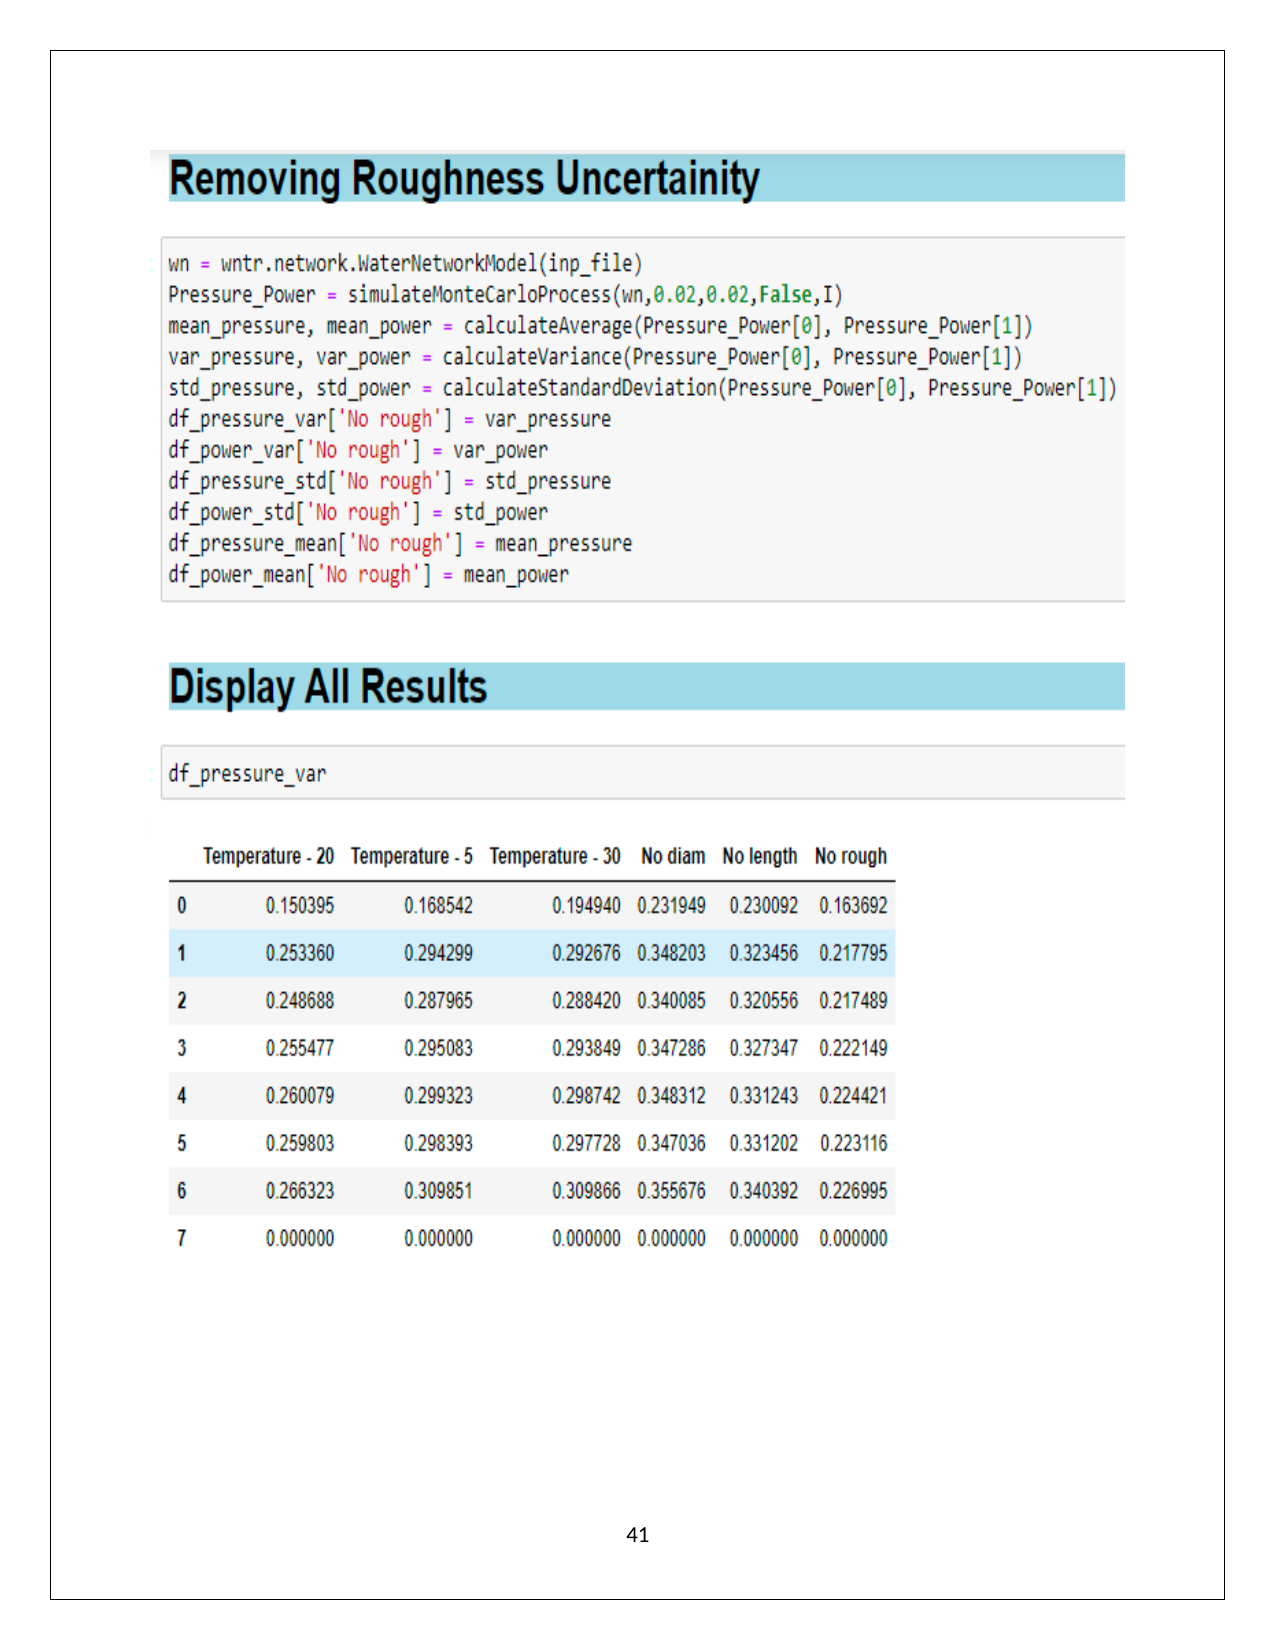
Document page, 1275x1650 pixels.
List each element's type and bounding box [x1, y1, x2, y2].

picture [150, 150, 1125, 1272]
